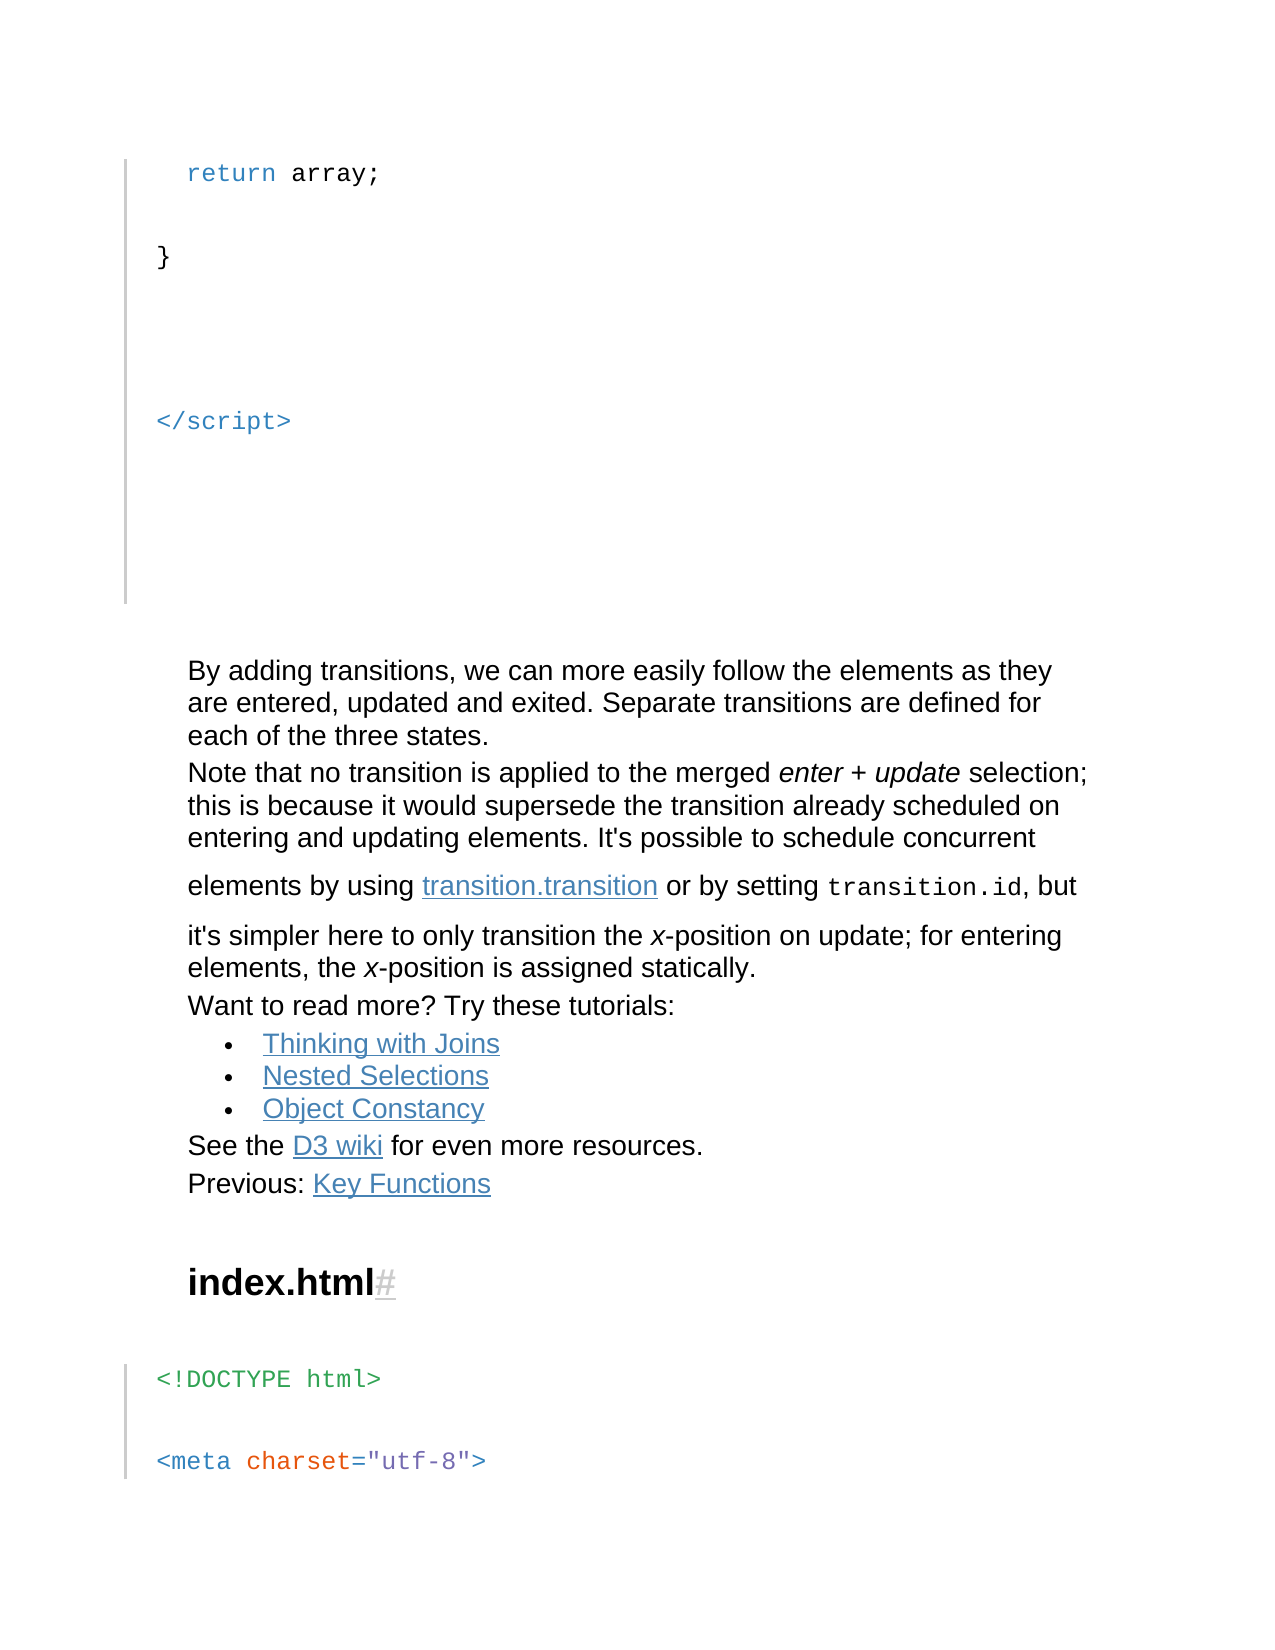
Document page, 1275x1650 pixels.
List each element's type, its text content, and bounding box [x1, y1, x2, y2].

text } [127, 241, 1087, 274]
text By adding transitions, we can more easily follow the elements as they are entered, updated and exited. Separate transitions are defined for each of the three states. [187, 654, 1087, 751]
text <meta charset="utf-8"> [127, 1447, 1087, 1479]
text <!DOCTYPE html> [127, 1364, 1087, 1397]
text Previous: Key Functions [187, 1167, 1087, 1199]
text See the D3 wiki for even more resources. [187, 1129, 1087, 1162]
text </script> [127, 406, 1087, 439]
text Want to read more? Try these tutorials: [187, 989, 1087, 1021]
text return array; [127, 159, 1087, 191]
subtitle index.html# [187, 1249, 1087, 1314]
list Object Constancy [225, 1092, 1087, 1124]
list Nested Selections [225, 1059, 1087, 1092]
list Thinking with Joins [225, 1027, 1087, 1059]
text Note that no transition is applied to the merged enter + update selection; this is because it would supersede the transition already scheduled on entering and updating elements. It's possible to schedule concurrent elements by using transition.transition or by setting transition.id, but it's simpler here to only transition the x-position on update; for entering elements, the x-position is assigned statically. [187, 756, 1087, 984]
